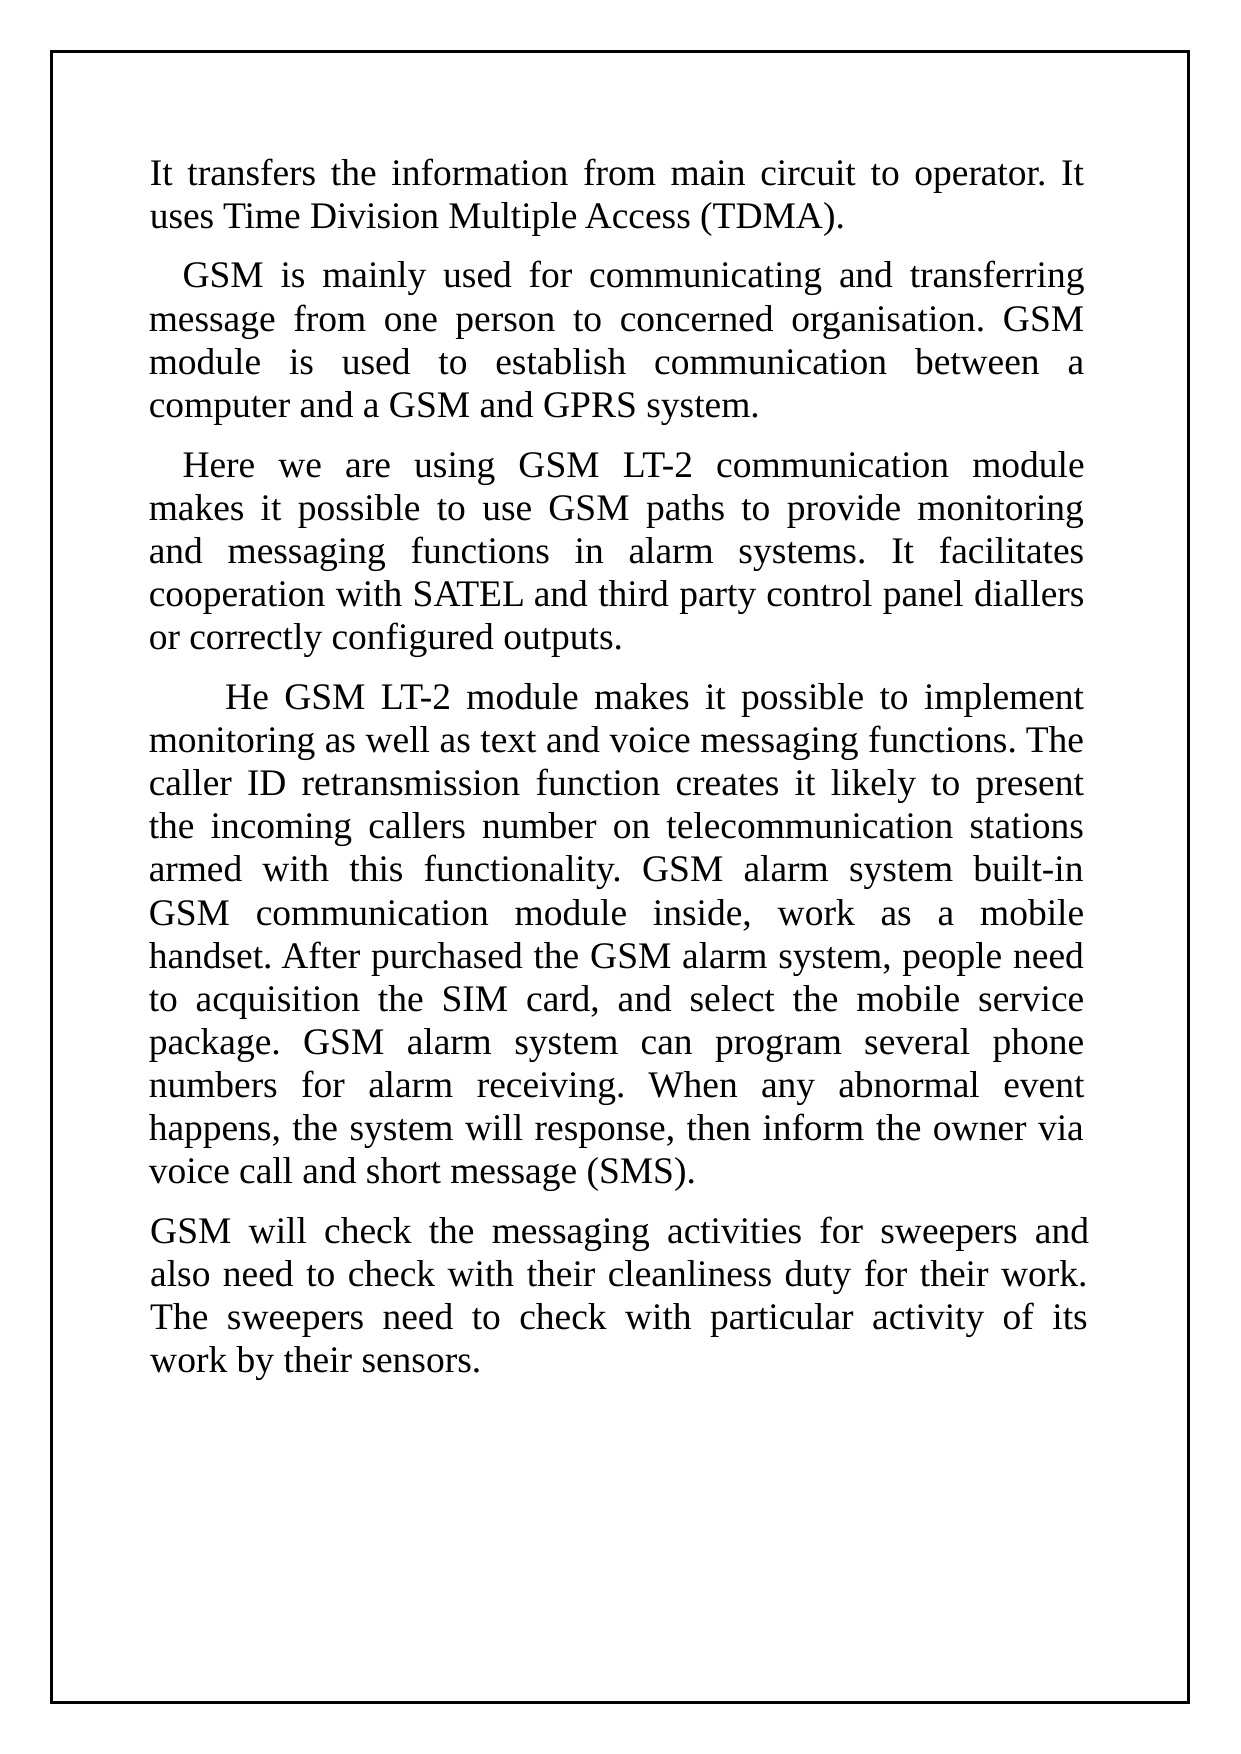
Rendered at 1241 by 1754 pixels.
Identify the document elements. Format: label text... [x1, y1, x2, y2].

text Here we are using GSM LT-2 communication module makes it possible to use GSM paths to provide monitoring and messaging functions in alarm systems. It facilitates cooperation with SATEL and third party control panel diallers or correctly configured outputs. [148, 442, 1086, 658]
text GSM will check the messaging activities for sweepers and also need to check with their cleanliness duty for their work. The sweepers need to check with particular activity of its work by their sensors. [150, 1208, 1090, 1381]
text GSM is mainly used for communicating and transferring message from one person to concerned organisation. GSM module is used to establish communication between a computer and a GSM and GPRS system. [148, 253, 1086, 425]
text It transfers the information from main circuit to operator. It uses Time Division Multiple Access (TDMA). [149, 150, 1086, 236]
text He GSM LT-2 module makes it possible to implement monitoring as well as text and voice messaging functions. The caller ID retransmission function creates it likely to present the incoming callers number on telecommunication stations armed with this functionality. GSM alarm system built-in GSM communication module inside, work as a mobile handset. After purchased the GSM alarm system, people need to acquisition the SIM card, and select the mobile service package. GSM alarm system can program several phone numbers for alarm receiving. When any abnormal event happens, the system will response, then inform the owner via voice call and short message (SMS). [148, 674, 1086, 1192]
